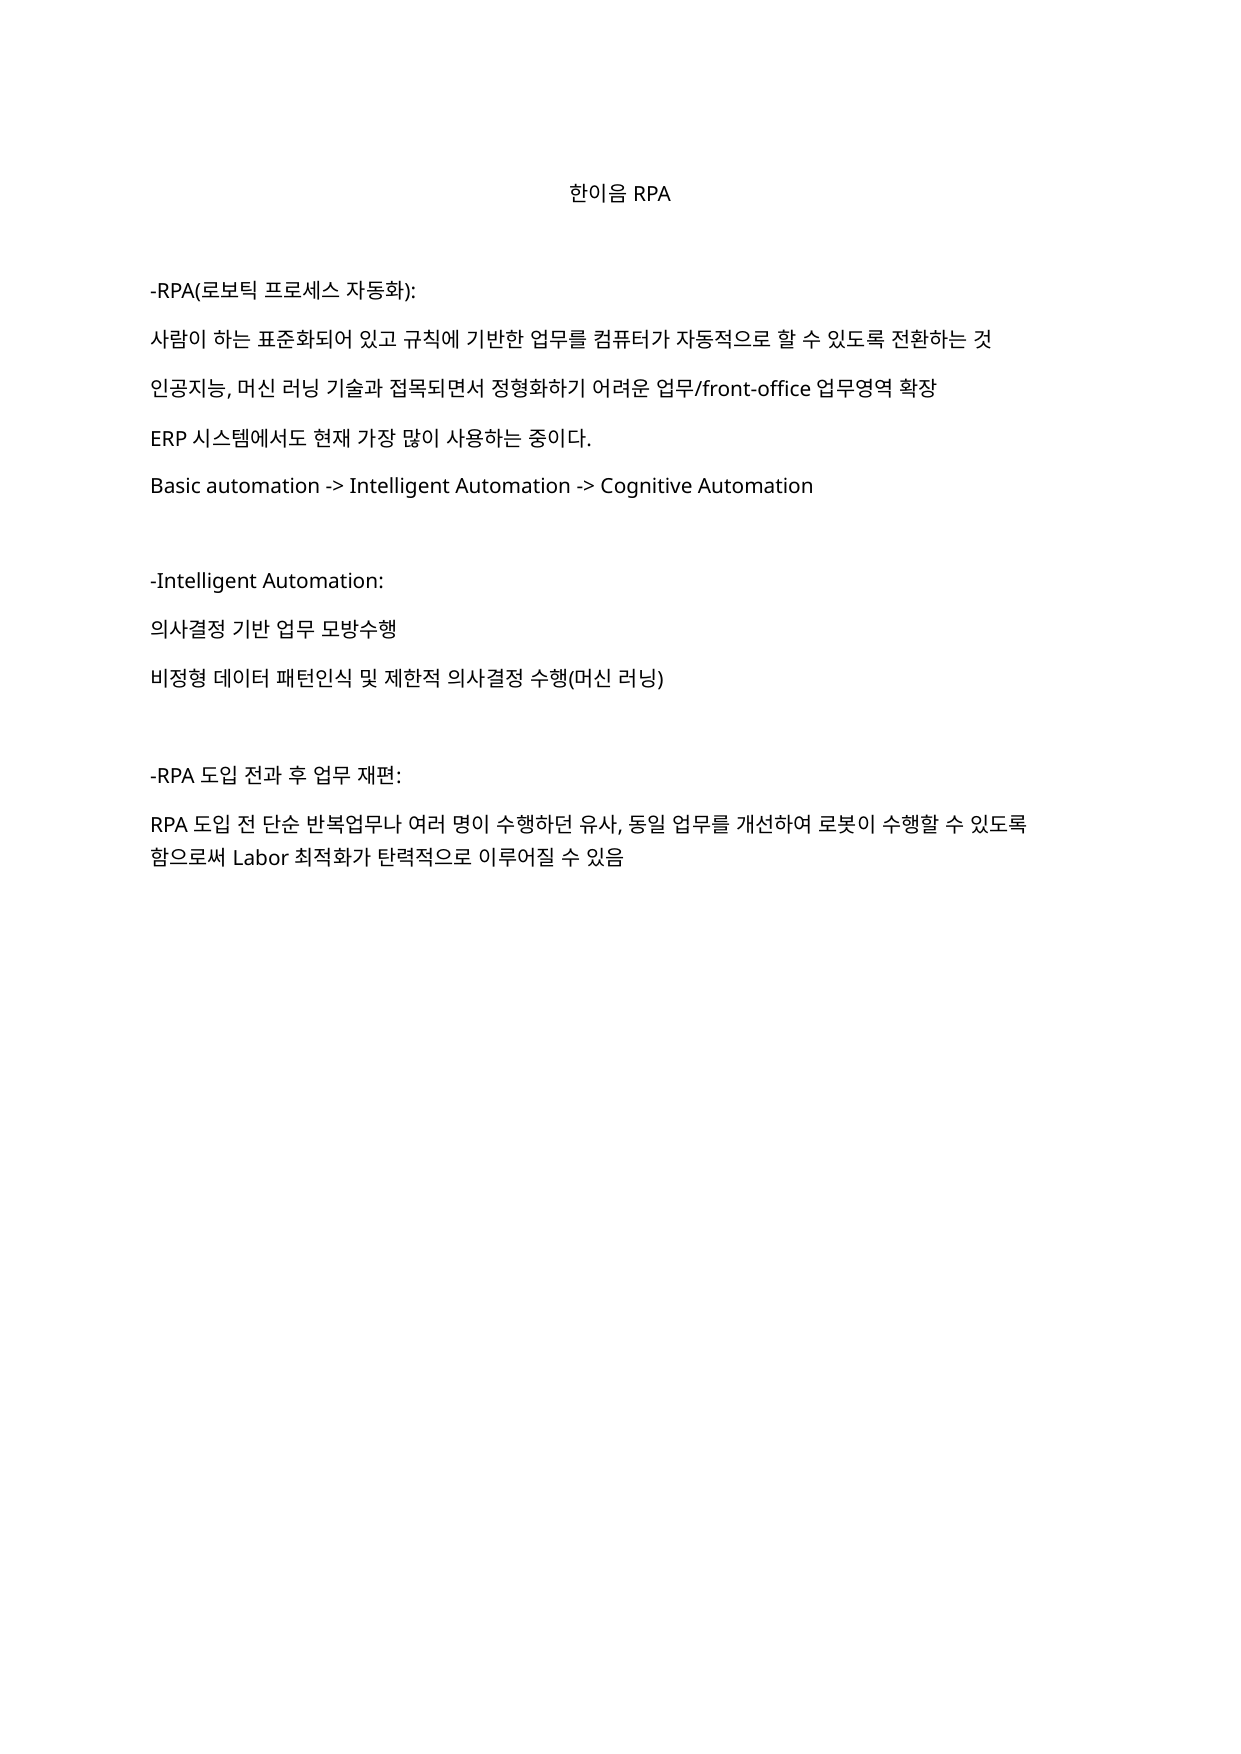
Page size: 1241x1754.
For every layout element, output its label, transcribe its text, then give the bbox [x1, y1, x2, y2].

text -RPA 도입 전과 후 업무 재편: [150, 759, 1090, 789]
text 의사결정 기반 업무 모방수행 [150, 613, 1090, 643]
text 사람이 하는 표준화되어 있고 규칙에 기반한 업무를 컴퓨터가 자동적으로 할 수 있도록 전환하는 것 [150, 323, 1090, 353]
text RPA 도입 전 단순 반복업무나 여러 명이 수행하던 유사, 동일 업무를 개선하여 로봇이 수행할 수 있도록 함으로써 Labor 최적화가 탄력적으로 이루어질 수 있음 [150, 808, 1090, 871]
text 한이음 RPA [150, 177, 1090, 207]
text 비정형 데이터 패턴인식 및 제한적 의사결정 수행(머신 러닝) [150, 662, 1090, 693]
text Basic automation -> Intelligent Automation -> Cognitive Automation [150, 471, 1090, 500]
text ERP 시스템에서도 현재 가장 많이 사용하는 중이다. [150, 422, 1090, 452]
text -RPA(로보틱 프로세스 자동화): [150, 274, 1090, 304]
text 인공지능, 머신 러닝 기술과 접목되면서 정형화하기 어려운 업무/front-office 업무영역 확장 [150, 372, 1090, 403]
text -Intelligent Automation: [150, 566, 1090, 594]
